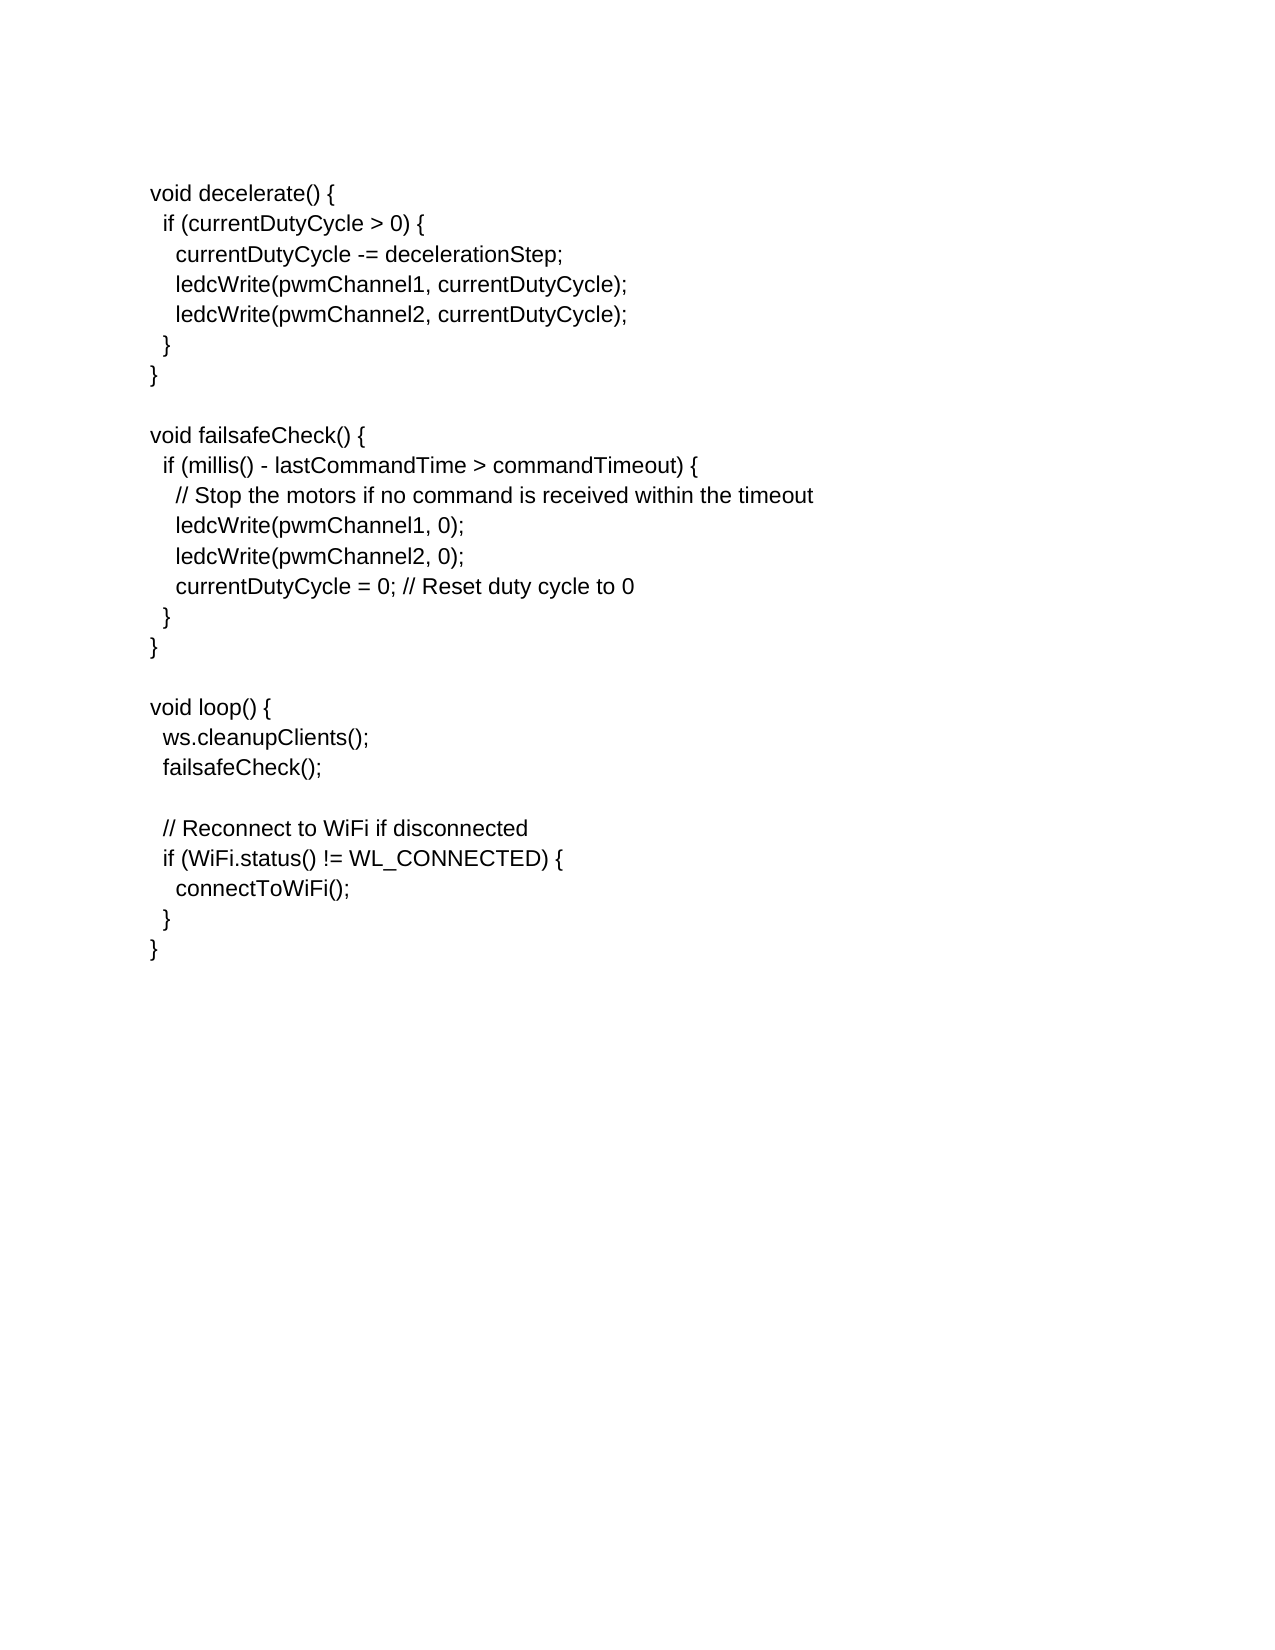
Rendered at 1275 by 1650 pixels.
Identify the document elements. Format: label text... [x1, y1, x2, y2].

text failsafeCheck(); [150, 754, 1125, 781]
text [150, 301, 1125, 327]
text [150, 271, 1125, 297]
text } [150, 361, 1125, 388]
text } [150, 331, 1125, 358]
text currentDutyCycle = 0; // Reset duty cycle to 0 [150, 573, 1125, 599]
text connectToWiFi(); [150, 875, 1125, 901]
text } [150, 603, 1125, 629]
text void decelerate() { [150, 180, 1125, 207]
text // Stop the motors if no command is received within the timeout [150, 482, 1125, 509]
text ledcWrite(pwmChannel1, 0); [150, 512, 1125, 539]
text ledcWrite(pwmChannel2, 0); [150, 543, 1125, 569]
text } [150, 633, 1125, 660]
text void failsafeCheck() { [150, 422, 1125, 448]
text // Reconnect to WiFi if disconnected [150, 814, 1125, 841]
text if (WiFi.status() != WL_CONNECTED) { [150, 845, 1125, 871]
text void loop() { [150, 694, 1125, 720]
text } [150, 935, 1125, 962]
text if (millis() - lastCommandTime > commandTimeout) { [150, 452, 1125, 478]
text ws.cleanupClients(); [150, 724, 1125, 750]
text if (currentDutyCycle > 0) { [150, 210, 1125, 237]
text } [150, 905, 1125, 932]
text currentDutyCycle -= decelerationStep; [150, 241, 1125, 267]
